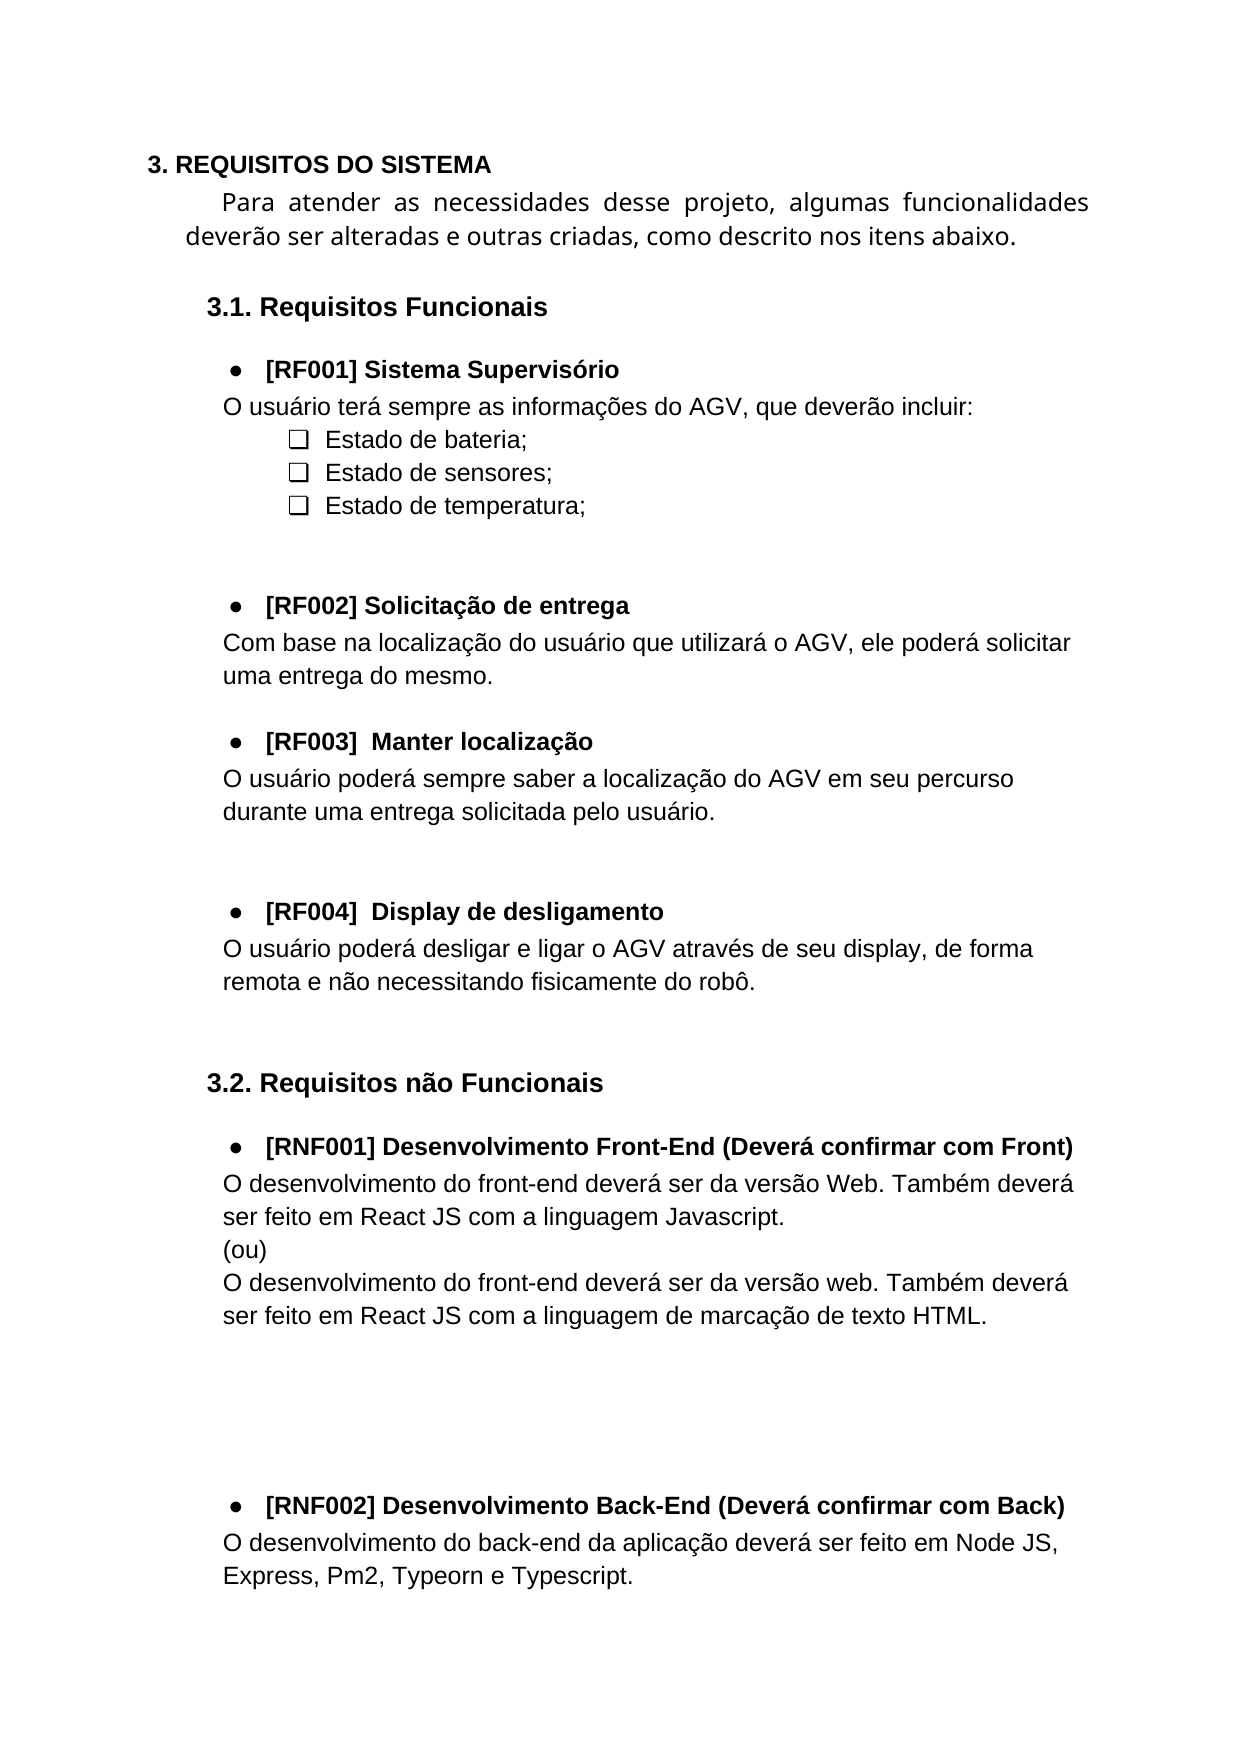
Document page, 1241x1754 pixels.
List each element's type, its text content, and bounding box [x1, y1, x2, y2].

subtitle [RNF002] Desenvolvimento Back-End (Deverá confirmar com Back) [228, 1491, 1090, 1520]
list Estado de bateria; [287, 425, 1090, 454]
text Com base na localização do usuário que utilizará o AGV, ele poderá solicitar uma entrega do mesmo. [223, 628, 1090, 689]
subtitle 3. REQUISITOS DO SISTEMA [147, 150, 1090, 179]
subtitle [RF001] Sistema Supervisório [228, 355, 1090, 384]
subtitle [RNF001] Desenvolvimento Front-End (Deverá confirmar com Front) [228, 1132, 1090, 1161]
subtitle 3.1. Requisitos Funcionais [207, 291, 1090, 322]
text O usuário terá sempre as informações do AGV, que deverão incluir: [223, 392, 1090, 421]
text O usuário poderá desligar e ligar o AGV através de seu display, de forma remota e não necessitando fisicamente do robô. [223, 934, 1090, 996]
subtitle [RF003] Manter localização [228, 727, 1090, 756]
subtitle [RF002] Solicitação de entrega [228, 591, 1090, 619]
list Estado de temperatura; [287, 491, 1090, 520]
subtitle [RF004] Display de desligamento [228, 897, 1090, 925]
text (ou) [223, 1235, 1090, 1264]
text O desenvolvimento do front-end deverá ser da versão web. Também deverá ser feito em React JS com a linguagem de marcação de texto HTML. [223, 1268, 1090, 1330]
list Estado de sensores; [287, 458, 1090, 487]
text O desenvolvimento do back-end da aplicação deverá ser feito em Node JS, Express, Pm2, Typeorn e Typescript. [223, 1528, 1090, 1590]
text Para atender as necessidades desse projeto, algumas funcionalidades deverão ser alteradas e outras criadas, como descrito nos itens abaixo. [185, 185, 1090, 253]
text O usuário poderá sempre saber a localização do AGV em seu percurso durante uma entrega solicitada pelo usuário. [223, 764, 1090, 826]
subtitle 3.2. Requisitos não Funcionais [207, 1067, 1090, 1099]
text O desenvolvimento do front-end deverá ser da versão Web. Também deverá ser feito em React JS com a linguagem Javascript. [223, 1169, 1090, 1231]
